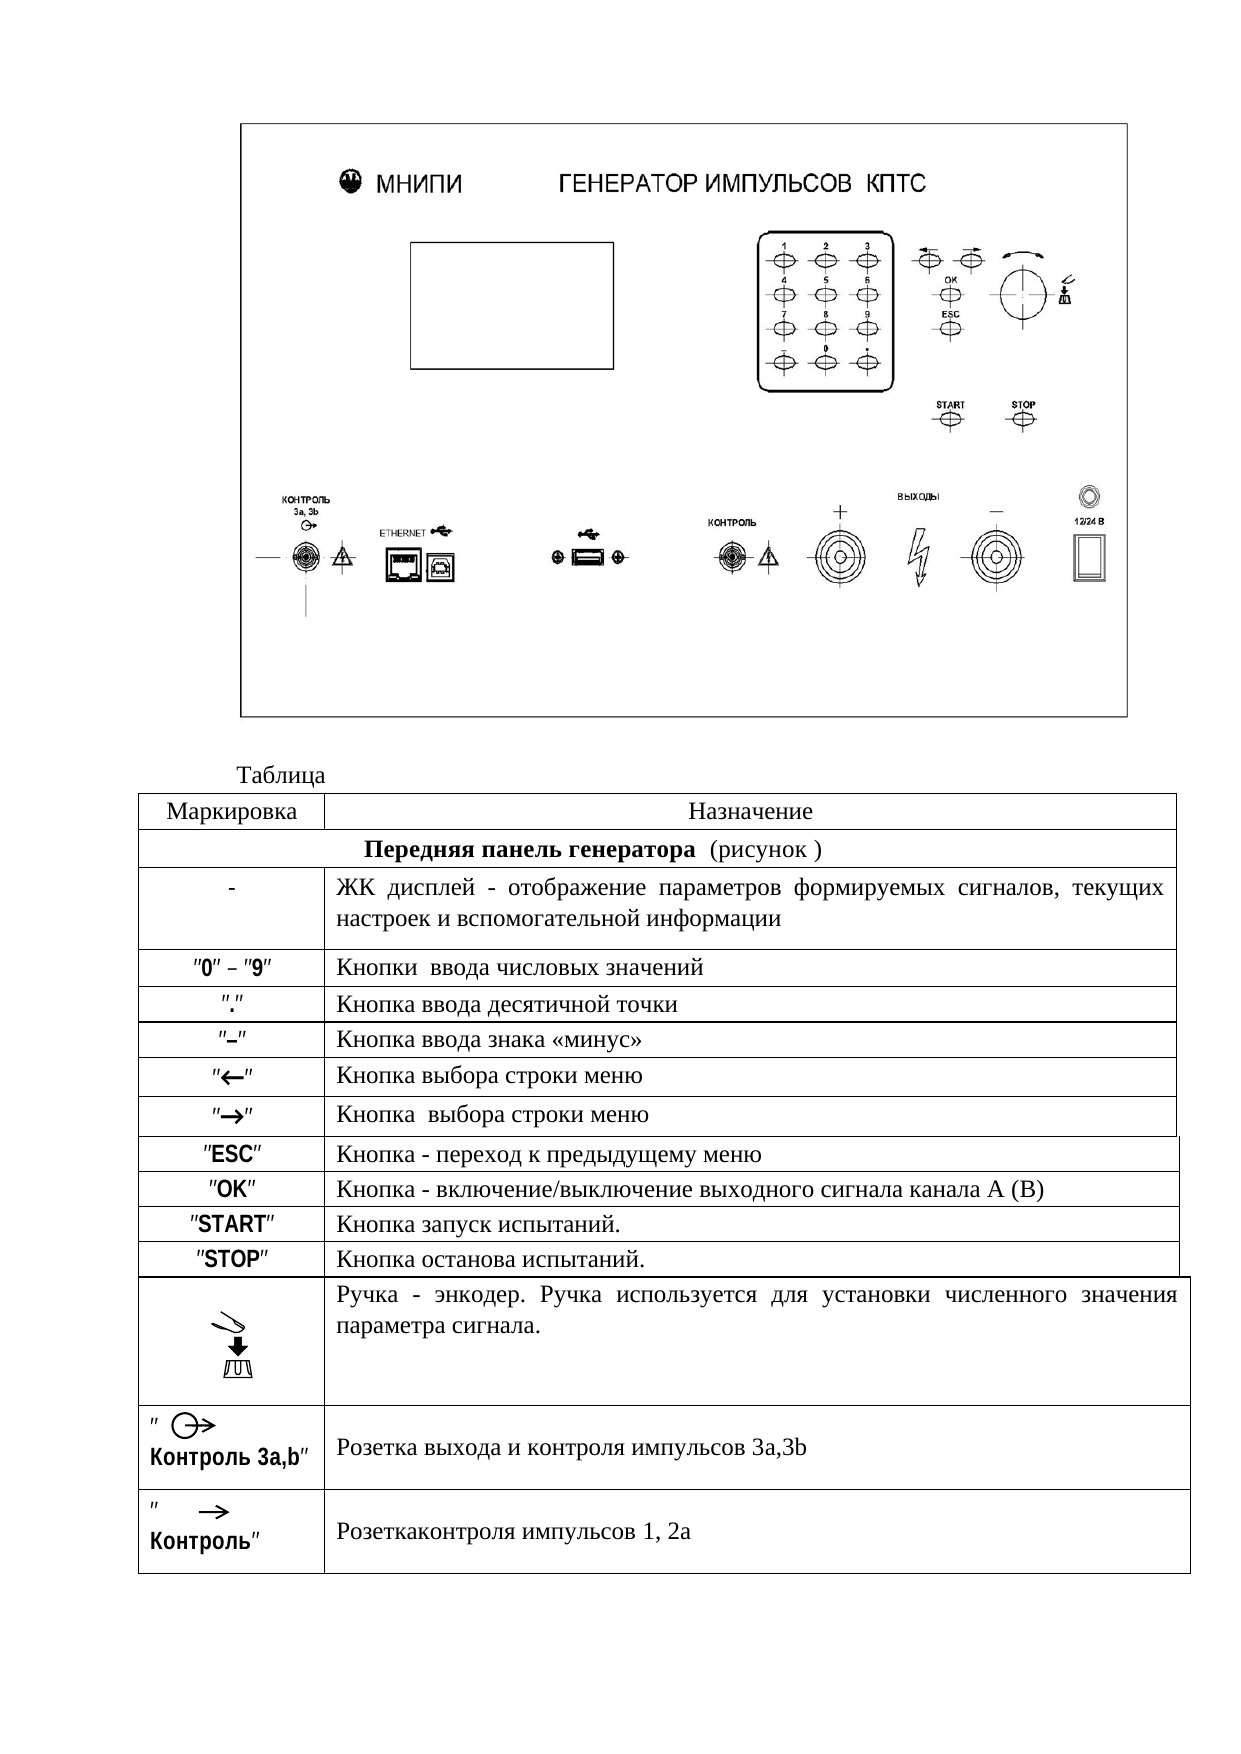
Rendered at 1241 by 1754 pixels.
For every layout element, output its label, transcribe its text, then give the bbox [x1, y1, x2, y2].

table_header Маркировка [139, 794, 324, 829]
table_cell ″STOP″ [139, 1242, 324, 1276]
table_cell [139, 830, 325, 867]
table_cell ″ESC″ [139, 1137, 324, 1171]
table_cell ″–″ [139, 1023, 324, 1057]
table_cell Кнопка ввода десятичной точки [325, 987, 1176, 1021]
table_cell ″0″ – ″9″ [139, 950, 324, 986]
table_cell Кнопки ввода числовых значений [325, 950, 1176, 986]
table_cell Кнопка останова испытаний. [325, 1242, 1179, 1276]
table_cell ЖК дисплей - отображение параметров формируемых сигналов, текущих настроек и вспомогательной информации [325, 868, 1176, 949]
table_cell - [139, 868, 324, 949]
table_cell Кнопка выбора строки меню [325, 1058, 1176, 1096]
table_cell ″OK″ [139, 1172, 324, 1206]
table_cell Кнопка выбора строки меню [325, 1097, 1176, 1136]
table_cell Передняя панель генератора (рисунок ) [325, 830, 1176, 867]
table_cell ″START″ [139, 1207, 324, 1241]
table_cell Розетка выхода и контроля импульсов 3a,3b [325, 1406, 1190, 1489]
table_cell Ручка - энкодер. Ручка используется для установки численного значения параметра сигнала. [325, 1278, 1190, 1405]
table_cell ″ Контроль″ [139, 1490, 324, 1573]
table_cell Кнопка запуск испытаний. [325, 1207, 1179, 1241]
table_cell [139, 1278, 324, 1405]
picture [236, 118, 1131, 723]
table_cell ″→″ [139, 1097, 324, 1136]
table_cell Кнопка - включение/выключение выходного сигнала канала А (В) [325, 1172, 1179, 1206]
table_cell Кнопка ввода знака «минус» [325, 1023, 1176, 1057]
table_cell ″.″ [139, 987, 324, 1021]
table_cell Кнопка - переход к предыдущему меню [325, 1136, 1179, 1171]
table_header Назначение [325, 794, 1176, 829]
table_cell Розеткаконтроля импульсов 1, 2a [325, 1490, 1190, 1573]
table_cell ″ Контроль 3a,b″ [139, 1406, 324, 1489]
table_cell ″←″ [139, 1058, 324, 1096]
text Таблица [177, 760, 1152, 789]
